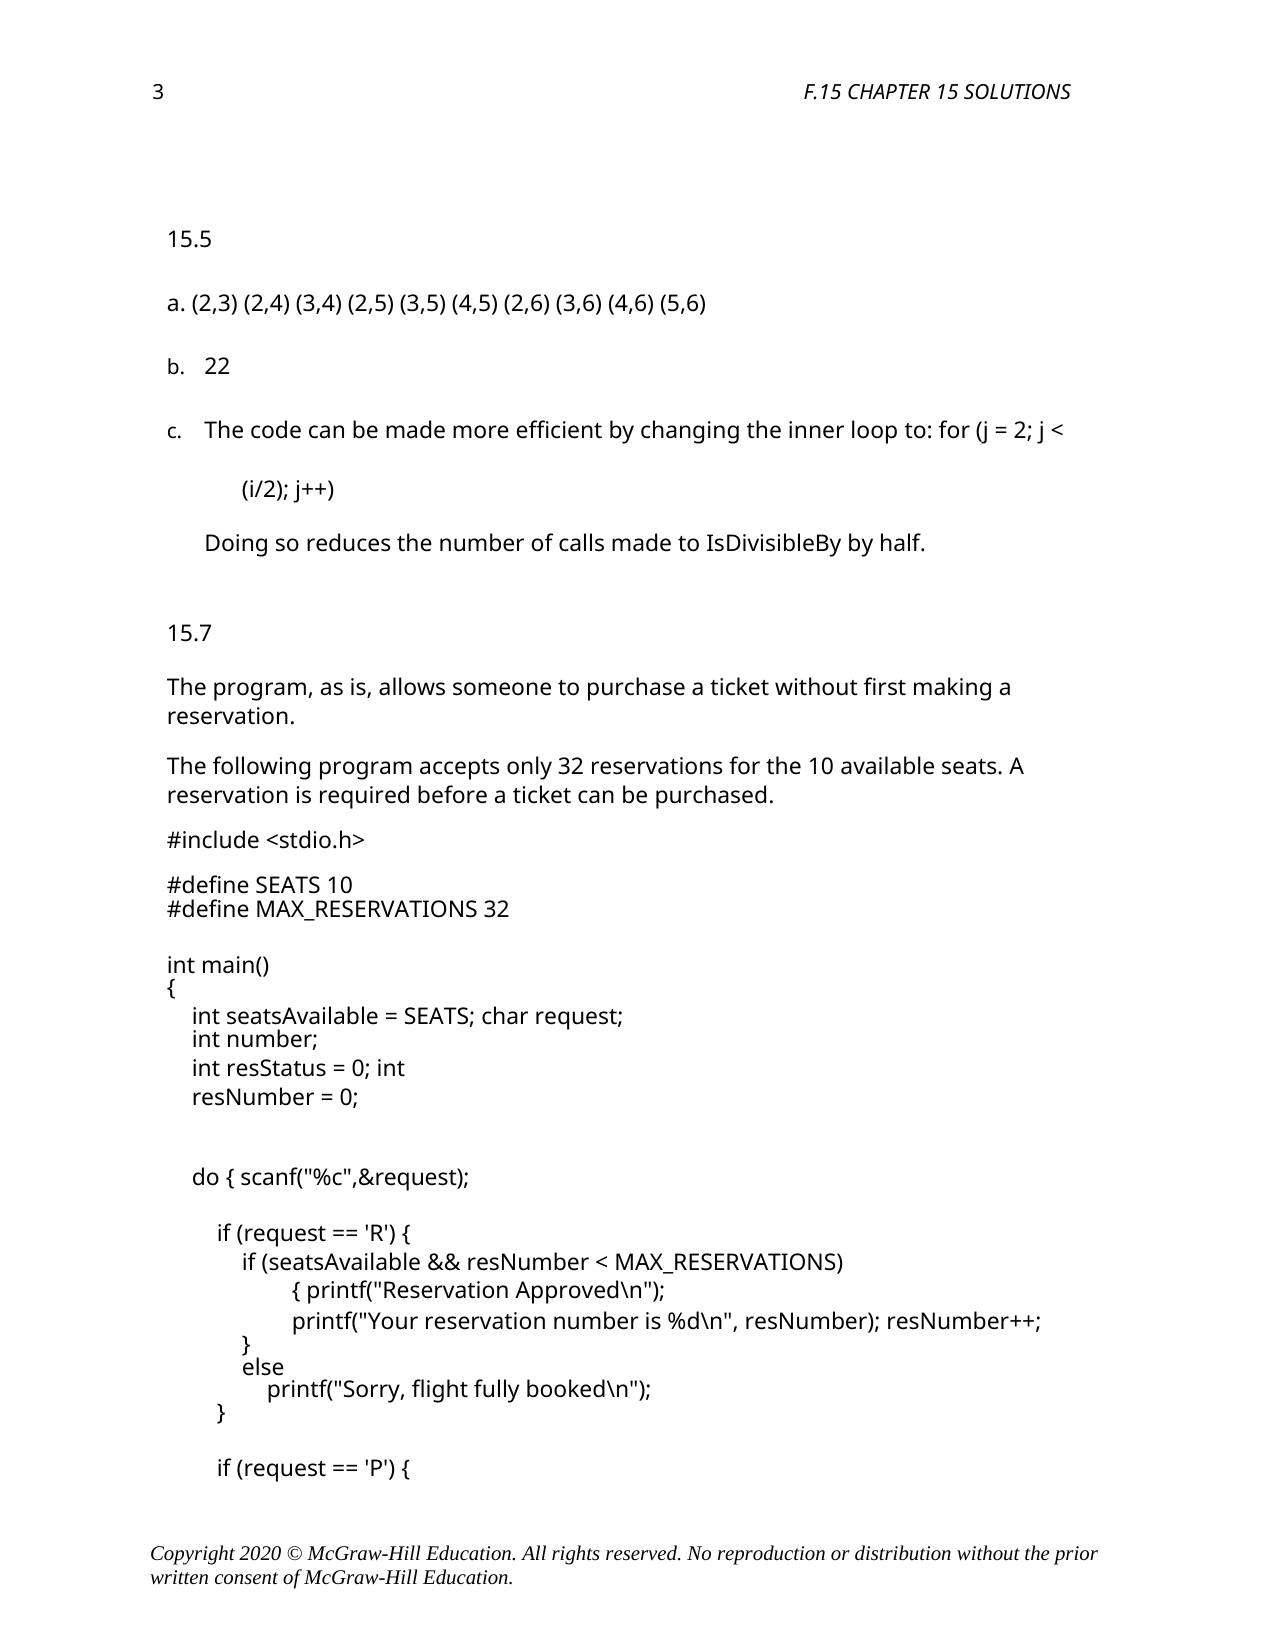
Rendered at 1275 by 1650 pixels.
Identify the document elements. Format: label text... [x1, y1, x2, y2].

list The code can be made more efficient by changing the inner loop to: for (j = 2; j < (i/2); j++) [167, 414, 1079, 504]
text #include <stdio.h> #define SEATS 10 [167, 811, 444, 900]
list 22 [167, 350, 1125, 381]
text int main() [167, 955, 1125, 978]
text #define MAX_RESERVATIONS 32 [167, 900, 1125, 922]
text if (request == 'R') { [217, 1223, 1125, 1246]
text if (request == 'P') { [217, 1458, 1125, 1481]
text int resStatus = 0; int resNumber = 0; [192, 1052, 469, 1112]
text do { scanf("%c",&request); [192, 1162, 544, 1191]
text 15.7 [167, 617, 1125, 648]
text The following program accepts only 32 reservations for the 10 available seats. A reservation is required before a ticket can be purchased. [167, 751, 1059, 810]
text printf("Sorry, flight fully booked\n"); [267, 1379, 1125, 1402]
text if (seatsAvailable && resNumber < MAX_RESERVATIONS) { printf("Reservation Approved\n"); [242, 1246, 1050, 1306]
text 15.5 [167, 223, 1125, 254]
text { [167, 978, 1125, 999]
text a. (2,3) (2,4) (3,4) (2,5) (3,5) (4,5) (2,6) (3,6) (4,6) (5,6) [167, 287, 1125, 318]
text } [217, 1402, 1125, 1425]
text else [242, 1357, 1125, 1379]
text } [242, 1335, 1125, 1357]
text int number; [192, 1030, 1125, 1052]
text Doing so reduces the number of calls made to IsDivisibleBy by half. [204, 532, 1125, 556]
text printf("Your reservation number is %d\n", resNumber); resNumber++; [292, 1306, 1125, 1335]
text int seatsAvailable = SEATS; char request; [192, 1000, 628, 1030]
text The program, as is, allows someone to purchase a ticket without first making a reservation. [167, 672, 1017, 731]
